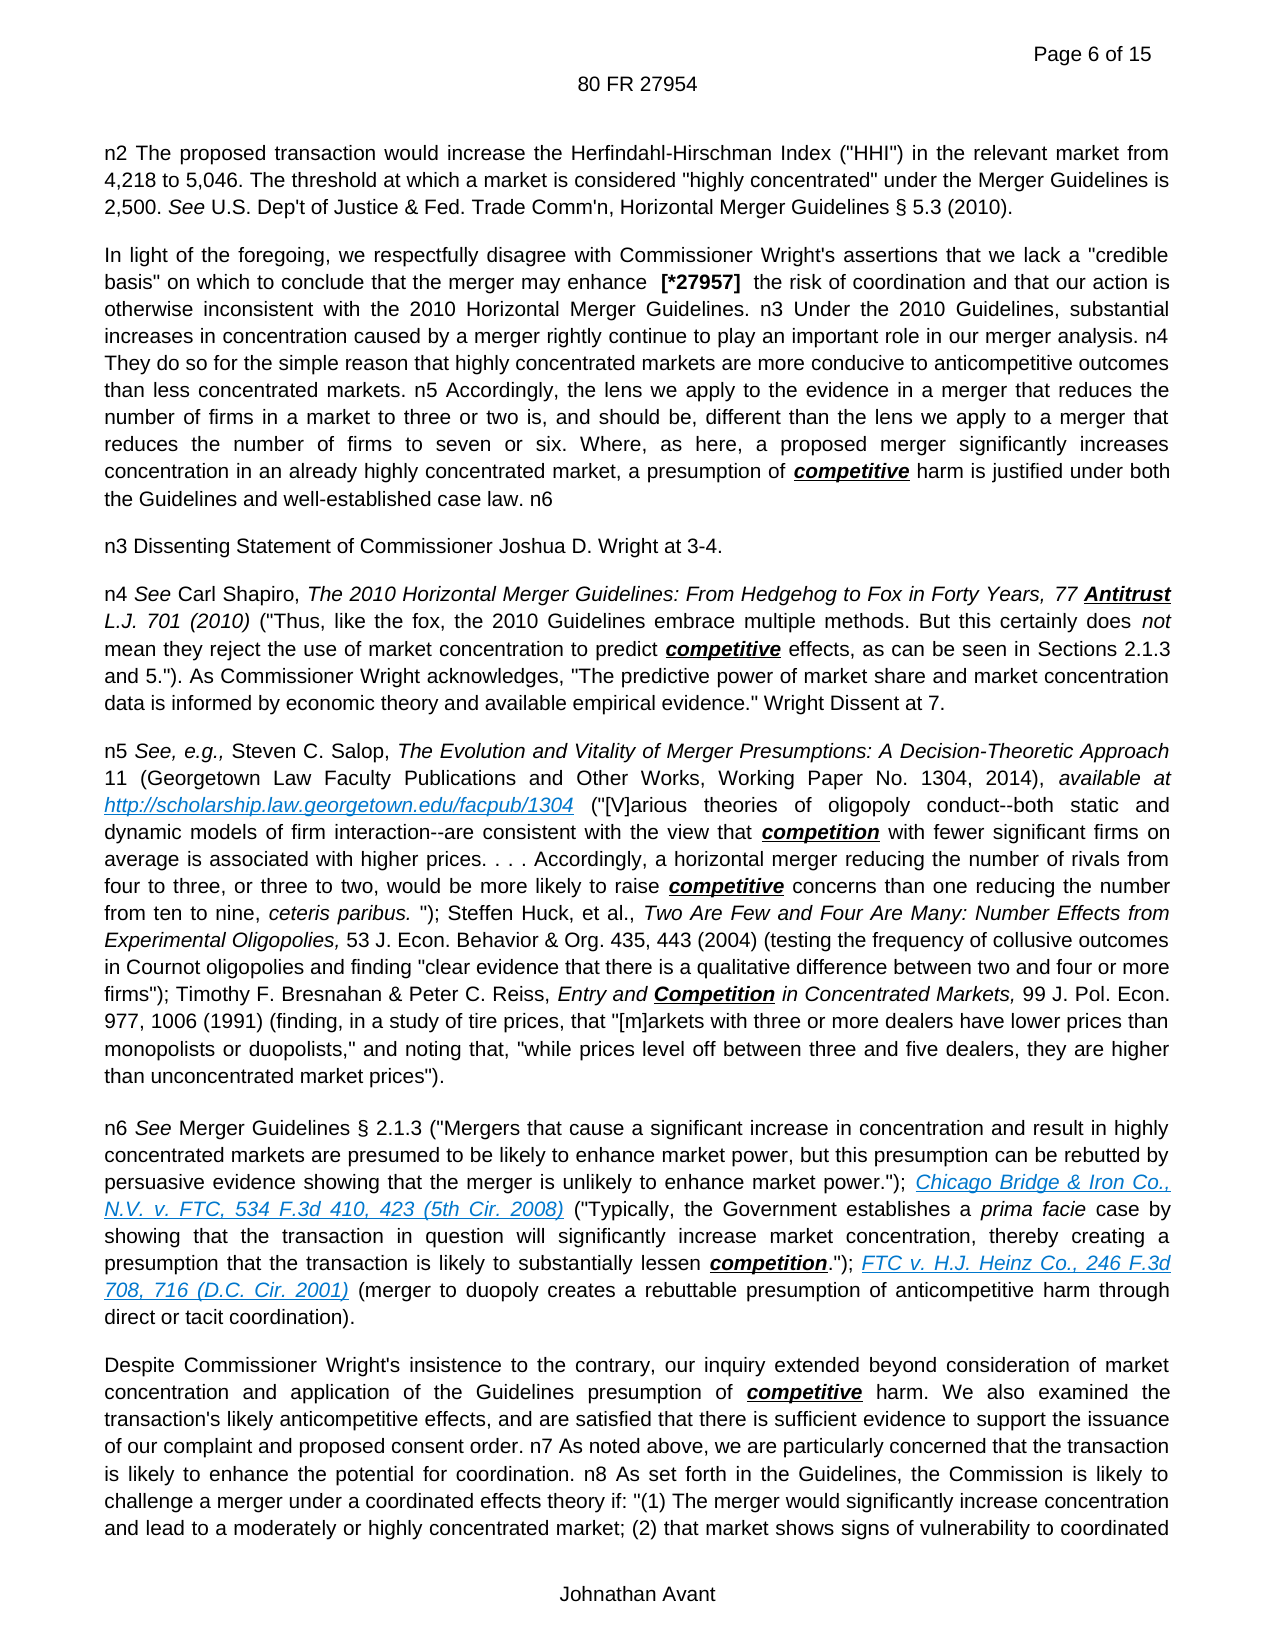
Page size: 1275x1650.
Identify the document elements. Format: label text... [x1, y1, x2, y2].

text n3 Dissenting Statement of Commissioner Joshua D. Wright at 3-4. [104, 531, 1171, 558]
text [104, 1350, 1171, 1539]
text n4 See Carl Shapiro, The 2010 Horizontal Merger Guidelines: From Hedgehog to Fox in Forty Years, 77 Antitrust L.J. 701 (2010) ("Thus, like the fox, the 2010 Guidelines embrace multiple methods. But this certainly does not mean they reject the use of market concentration to predict competitive effects, as can be seen in Sections 2.1.3 and 5."). As Commissioner Wright acknowledges, "The predictive power of market share and market concentration data is informed by economic theory and available empirical evidence." Wright Dissent at 7. [104, 579, 1171, 714]
text n2 The proposed transaction would increase the Herfindahl-Hirschman Index ("HHI") in the relevant market from 4,218 to 5,046. The threshold at which a market is considered "highly concentrated" under the Merger Guidelines is 2,500. See U.S. Dep't of Justice & Fed. Trade Comm'n, Horizontal Merger Guidelines § 5.3 (2010). [104, 137, 1171, 219]
text n5 See, e.g., Steven C. Salop, The Evolution and Vitality of Merger Presumptions: A Decision-Theoretic Approach 11 (Georgetown Law Faculty Publications and Other Works, Working Paper No. 1304, 2014), available at http://scholarship.law.georgetown.edu/facpub/1304 ("[V]arious theories of oligopoly conduct--both static and dynamic models of firm interaction--are consistent with the view that competition with fewer significant firms on average is associated with higher prices. . . . Accordingly, a horizontal merger reducing the number of rivals from four to three, or three to two, would be more likely to raise competitive concerns than one reducing the number from ten to nine, ceteris paribus. "); Steffen Huck, et al., Two Are Few and Four Are Many: Number Effects from Experimental Oligopolies, 53 J. Econ. Behavior & Org. 435, 443 (2004) (testing the frequency of collusive outcomes in Cournot oligopolies and finding "clear evidence that there is a qualitative difference between two and four or more firms"); Timothy F. Bresnahan & Peter C. Reiss, Entry and Competition in Concentrated Markets, 99 J. Pol. Econ. 977, 1006 (1991) (finding, in a study of tire prices, that "[m]arkets with three or more dealers have lower prices than monopolists or duopolists," and noting that, "while prices level off between three and five dealers, they are higher than unconcentrated market prices"). [104, 735, 1171, 1087]
text In light of the foregoing, we respectfully disagree with Commissioner Wright's assertions that we lack a "credible basis" on which to conclude that the merger may enhance [*27957] the risk of coordination and that our action is otherwise inconsistent with the 2010 Horizontal Merger Guidelines. n3 Under the 2010 Guidelines, substantial increases in concentration caused by a merger rightly continue to play an important role in our merger analysis. n4 They do so for the simple reason that highly concentrated markets are more conducive to anticompetitive outcomes than less concentrated markets. n5 Accordingly, the lens we apply to the evidence in a merger that reduces the number of firms in a market to three or two is, and should be, different than the lens we apply to a merger that reduces the number of firms to seven or six. Where, as here, a proposed merger significantly increases concentration in an already highly concentrated market, a presumption of competitive harm is justified under both the Guidelines and well-established case law. n6 [104, 239, 1171, 510]
text n6 See Merger Guidelines § 2.1.3 ("Mergers that cause a significant increase in concentration and result in highly concentrated markets are presumed to be likely to enhance market power, but this presumption can be rebutted by persuasive evidence showing that the merger is unlikely to enhance market power."); Chicago Bridge & Iron Co., N.V. v. FTC, 534 F.3d 410, 423 (5th Cir. 2008) ("Typically, the Government establishes a prima facie case by showing that the transaction in question will significantly increase market concentration, thereby creating a presumption that the transaction is likely to substantially lessen competition."); FTC v. H.J. Heinz Co., 246 F.3d 708, 716 (D.C. Cir. 2001) (merger to duopoly creates a rebuttable presumption of anticompetitive harm through direct or tacit coordination). [104, 1112, 1171, 1329]
